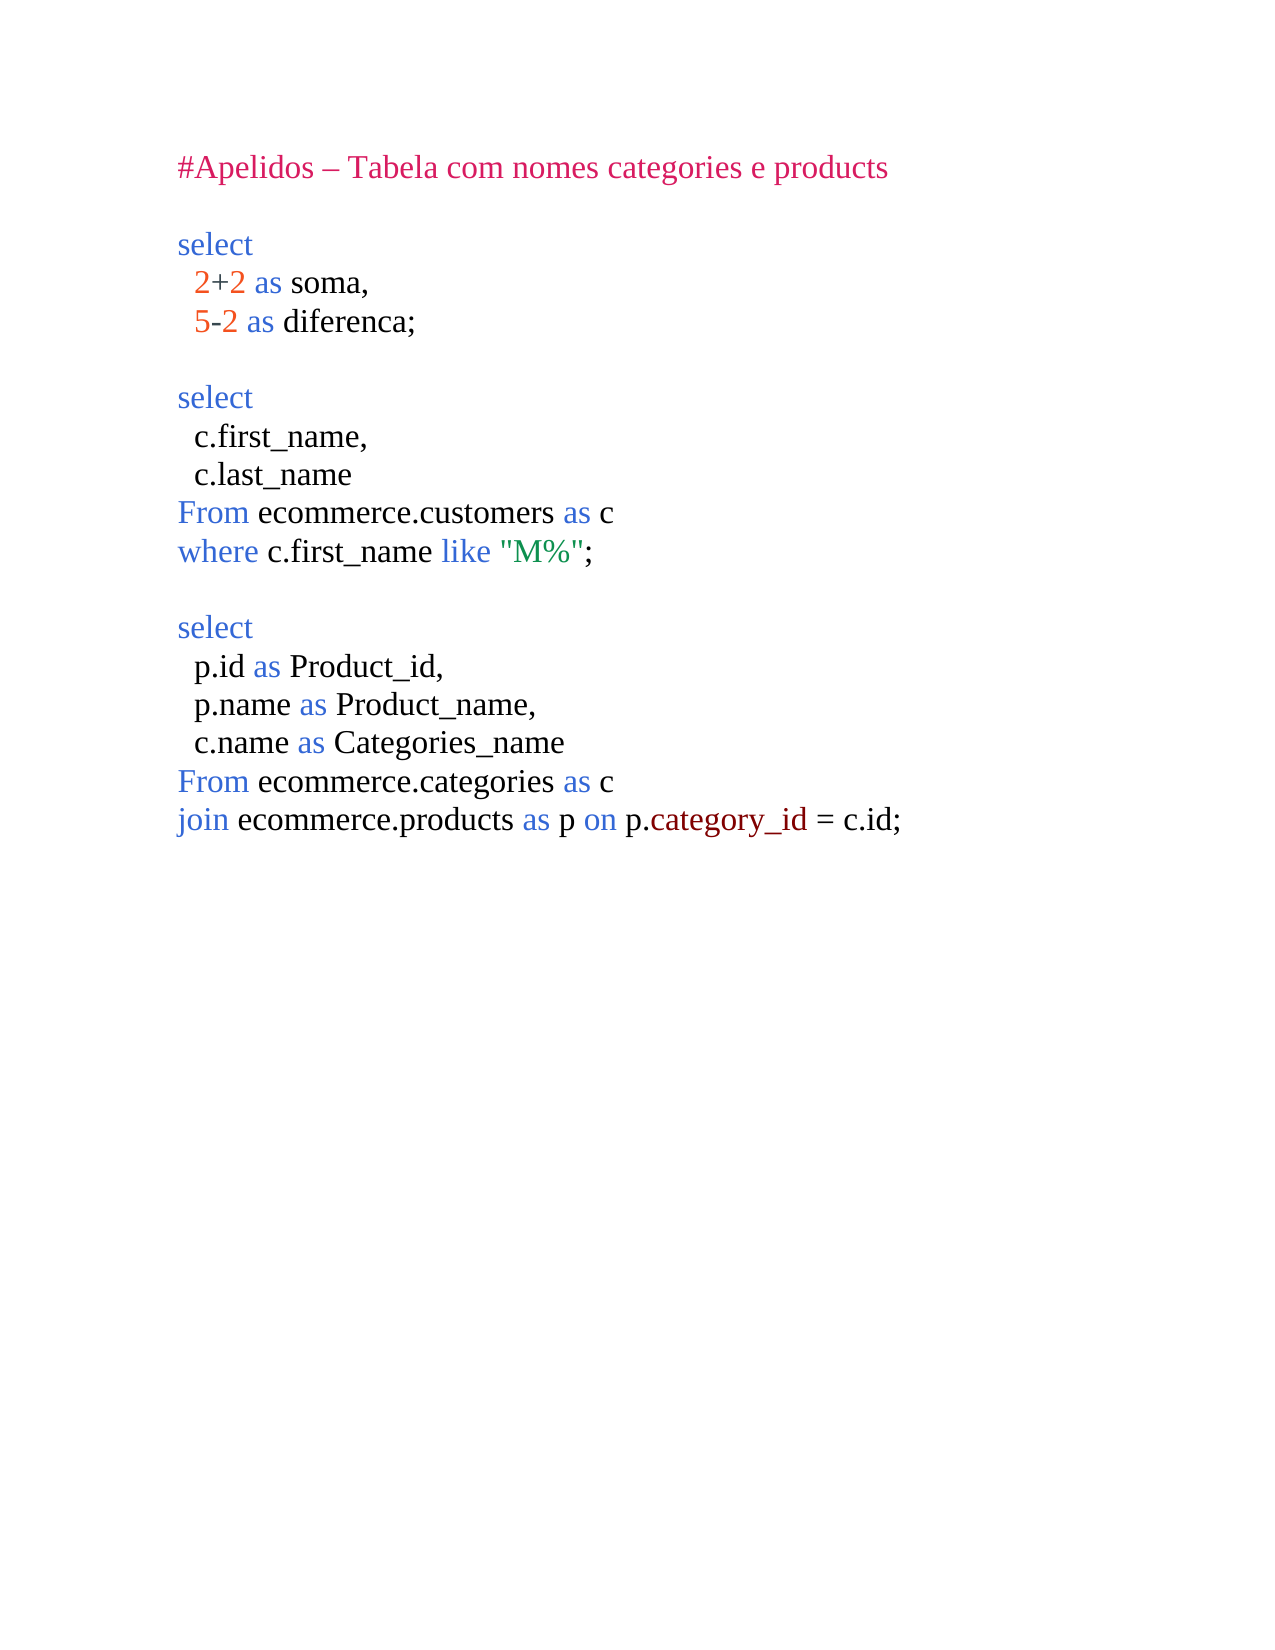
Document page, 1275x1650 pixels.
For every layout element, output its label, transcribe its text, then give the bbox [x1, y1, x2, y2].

text #Apelidos – Tabela com nomes categories e products [177, 148, 1098, 186]
text c.last_name [177, 454, 1098, 493]
text p.id as Product_id, [177, 646, 1098, 684]
text join ecommerce.products as p on p.category_id = c.id; [177, 799, 1098, 838]
text select [177, 378, 1098, 416]
text p.name as Product_name, [177, 684, 1098, 723]
text c.first_name, [177, 416, 1098, 454]
text where c.first_name like "M%"; [177, 531, 1098, 569]
text select [177, 224, 1098, 263]
text From ecommerce.categories as c [177, 761, 1098, 799]
text From ecommerce.customers as c [177, 493, 1098, 531]
text select [177, 608, 1098, 646]
text 2+2 as soma, [177, 263, 1098, 301]
text c.name as Categories_name [177, 723, 1098, 761]
text 5-2 as diferenca; [177, 301, 1098, 339]
